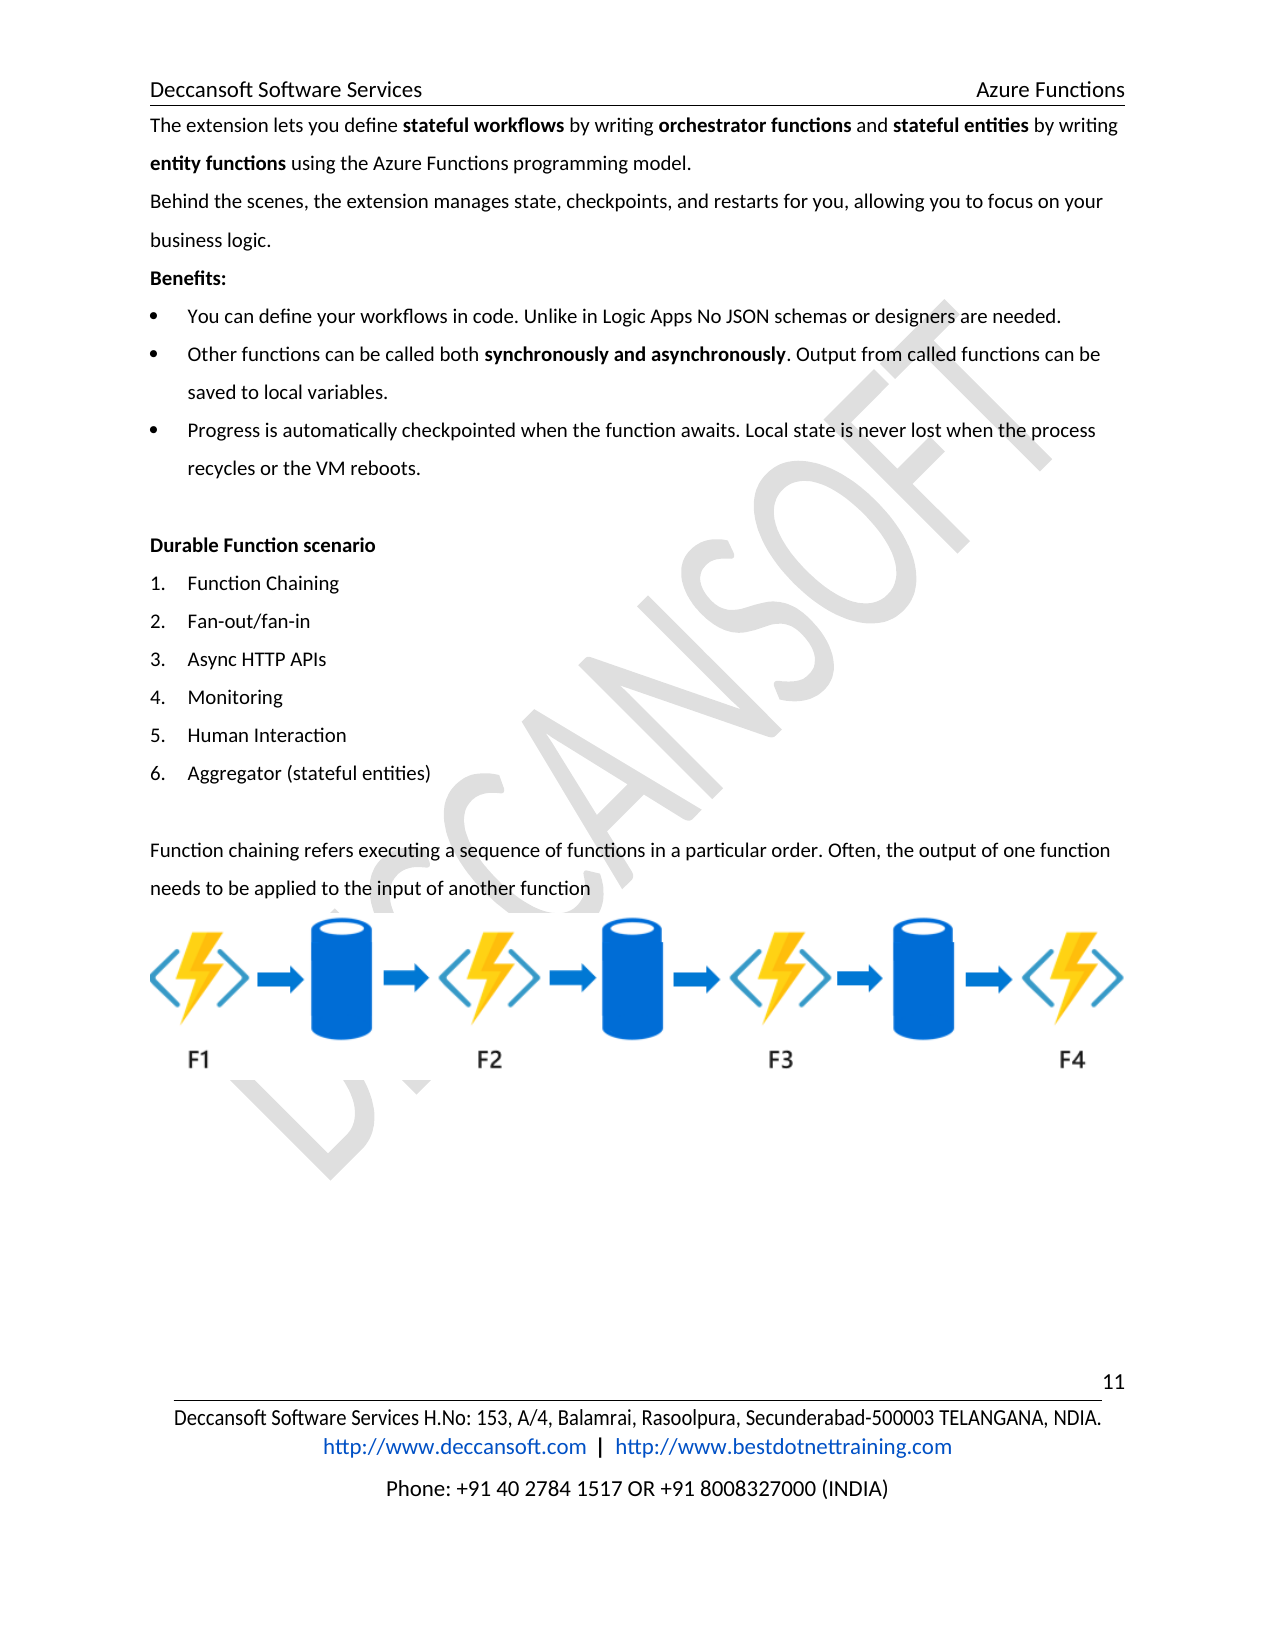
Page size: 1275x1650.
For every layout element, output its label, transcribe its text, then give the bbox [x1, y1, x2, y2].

text Function chaining refers executing a sequence of functions in a particular order. Often, the output of one function needs to be applied to the input of another function [150, 837, 1125, 900]
text The extension lets you define stateful workflows by writing orchestrator functions and stateful entities by writing entity functions using the Azure Functions programming model. [150, 112, 1125, 176]
text Behind the scenes, the extension manages state, checkpoints, and restarts for you, allowing you to focus on your business logic. [150, 189, 1125, 252]
list Function Chaining [150, 570, 1125, 595]
list Other functions can be called both synchronously and asynchronously. Output from called functions can be saved to local variables. [150, 341, 1125, 405]
list Monitoring [150, 684, 1125, 710]
list Aggregator (stateful entities) [150, 761, 1125, 786]
list Human Interaction [150, 722, 1125, 748]
text Durable Function scenario [150, 532, 1125, 557]
list You can define your workflows in code. Unlike in Logic Apps No JSON schemas or designers are needed. [150, 303, 1125, 328]
list Async HTTP APIs [150, 646, 1125, 672]
picture [150, 913, 1125, 1080]
text Benefits: [150, 265, 1125, 290]
list Fan-out/fan-in [150, 608, 1125, 633]
list Progress is automatically checkpointed when the function awaits. Local state is never lost when the process recycles or the VM reboots. [150, 417, 1125, 481]
